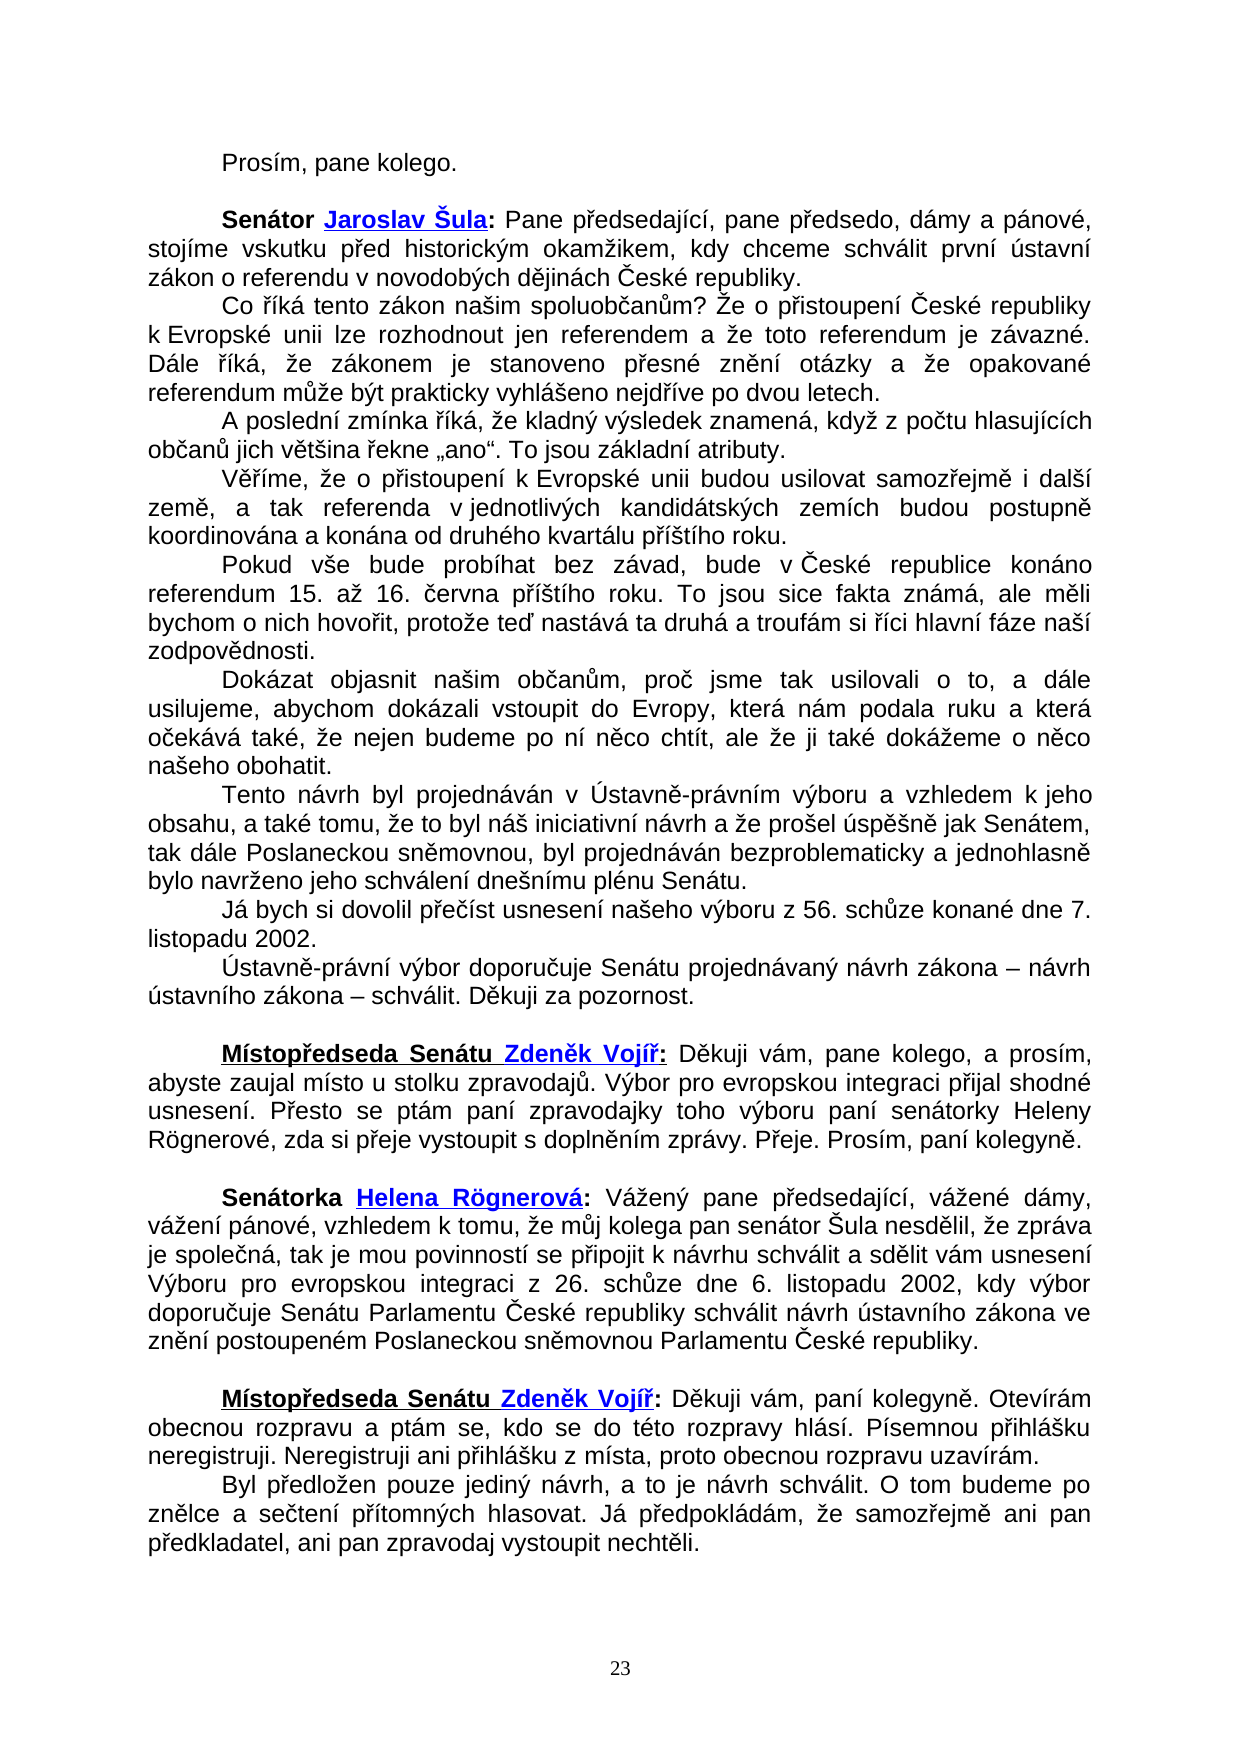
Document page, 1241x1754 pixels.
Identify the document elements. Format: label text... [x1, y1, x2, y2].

text A poslední zmínka říká, že kladný výsledek znamená, když z počtu hlasujících občanů jich většina řekne „ano“. To jsou základní atributy. [148, 406, 1093, 464]
text Místopředseda Senátu Zdeněk Vojíř: Děkuji vám, pane kolego, a prosím, abyste zaujal místo u stolku zpravodajů. Výbor pro evropskou integraci přijal shodné usnesení. Přesto se ptám paní zpravodajky toho výboru paní senátorky Heleny Rögnerové, zda si přeje vystoupit s doplněním zprávy. Přeje. Prosím, paní kolegyně. [148, 1039, 1093, 1154]
text Místopředseda Senátu Zdeněk Vojíř: Děkuji vám, paní kolegyně. Otevírám obecnou rozpravu a ptám se, kdo se do této rozpravy hlásí. Písemnou přihlášku neregistruji. Neregistruji ani přihlášku z místa, proto obecnou rozpravu uzavírám. [148, 1384, 1093, 1470]
text Ústavně-právní výbor doporučuje Senátu projednávaný návrh zákona – návrh ústavního zákona – schválit. Děkuji za pozornost. [148, 953, 1093, 1010]
text Pokud vše bude probíhat bez závad, bude v České republice konáno referendum 15. až 16. června příštího roku. To jsou sice fakta známá, ale měli bychom o nich hovořit, protože teď nastává ta druhá a troufám si říci hlavní fáze naší zodpovědnosti. [148, 550, 1093, 665]
text Dokázat objasnit našim občanům, proč jsme tak usilovali o to, a dále usilujeme, abychom dokázali vstoupit do Evropy, která nám podala ruku a která očekává také, že nejen budeme po ní něco chtít, ale že ji také dokážeme o něco našeho obohatit. [148, 665, 1093, 780]
text Já bych si dovolil přečíst usnesení našeho výboru z 56. schůze konané dne 7. listopadu 2002. [148, 895, 1093, 953]
text Prosím, pane kolego. [148, 148, 1093, 176]
text Senátor Jaroslav Šula: Pane předsedající, pane předsedo, dámy a pánové, stojíme vskutku před historickým okamžikem, kdy chceme schválit první ústavní zákon o referendu v novodobých dějinách České republiky. [148, 205, 1093, 291]
text Věříme, že o přistoupení k Evropské unii budou usilovat samozřejmě i další země, a tak referenda v jednotlivých kandidátských zemích budou postupně koordinována a konána od druhého kvartálu příštího roku. [148, 464, 1093, 550]
text Co říká tento zákon našim spoluobčanům? Že o přistoupení České republiky k Evropské unii lze rozhodnout jen referendem a že toto referendum je závazné. Dále říká, že zákonem je stanoveno přesné znění otázky a že opakované referendum může být prakticky vyhlášeno nejdříve po dvou letech. [148, 291, 1093, 406]
text Senátorka Helena Rögnerová: Vážený pane předsedající, vážené dámy, vážení pánové, vzhledem k tomu, že můj kolega pan senátor Šula nesdělil, že zpráva je společná, tak je mou povinností se připojit k návrhu schválit a sdělit vám usnesení Výboru pro evropskou integraci z 26. schůze dne 6. listopadu 2002, kdy výbor doporučuje Senátu Parlamentu České republiky schválit návrh ústavního zákona ve znění postoupeném Poslaneckou sněmovnou Parlamentu České republiky. [148, 1183, 1093, 1355]
text Byl předložen pouze jediný návrh, a to je návrh schválit. O tom budeme po znělce a sečtení přítomných hlasovat. Já předpokládám, že samozřejmě ani pan předkladatel, ani pan zpravodaj vystoupit nechtěli. [148, 1470, 1093, 1556]
text Tento návrh byl projednáván v Ústavně-právním výboru a vzhledem k jeho obsahu, a také tomu, že to byl náš iniciativní návrh a že prošel úspěšně jak Senátem, tak dále Poslaneckou sněmovnou, byl projednáván bezproblematicky a jednohlasně bylo navrženo jeho schválení dnešnímu plénu Senátu. [148, 780, 1093, 895]
